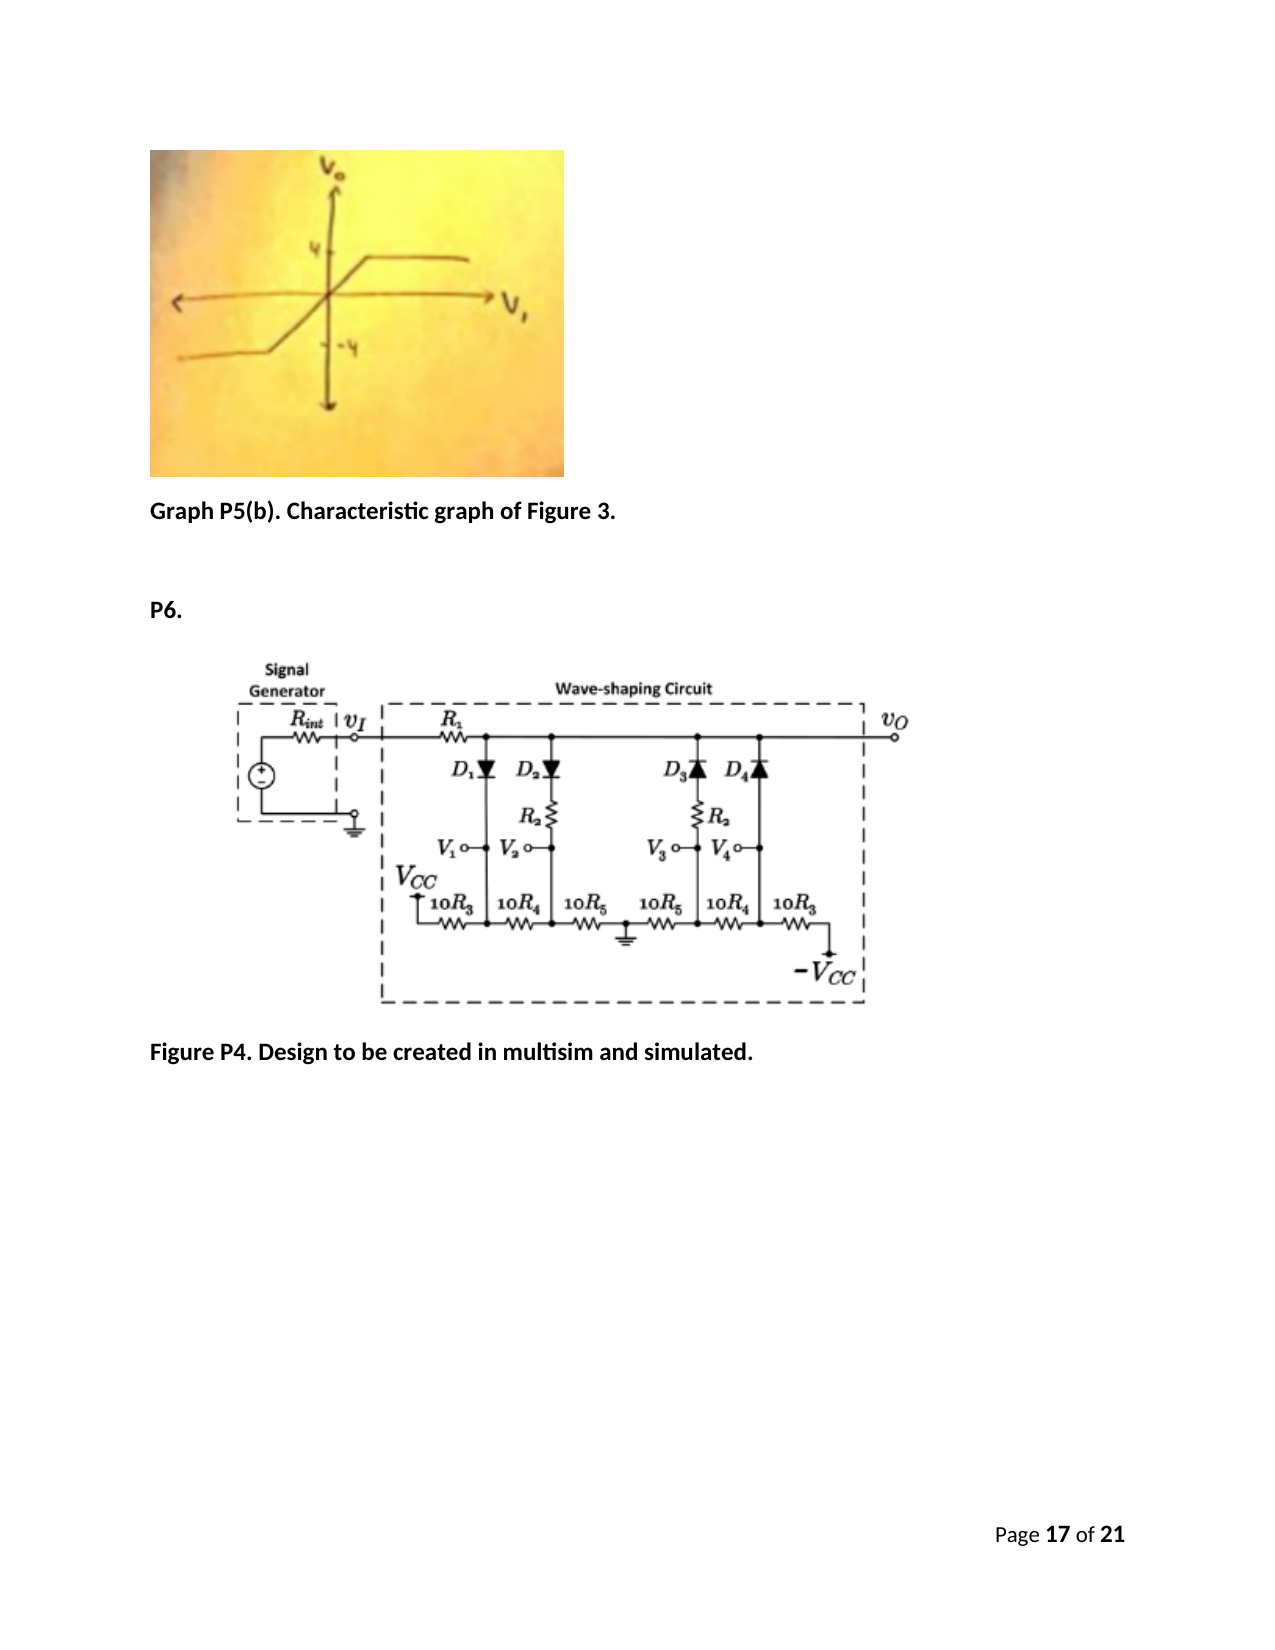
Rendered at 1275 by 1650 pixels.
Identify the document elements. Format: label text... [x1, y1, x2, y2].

picture [150, 644, 1064, 1017]
text Figure P4. Design to be created in multisim and simulated. [150, 1036, 1125, 1066]
text Graph P5(b). Characteristic graph of Figure 3. [150, 496, 1125, 526]
text P6. [150, 595, 1125, 625]
picture [150, 150, 564, 477]
